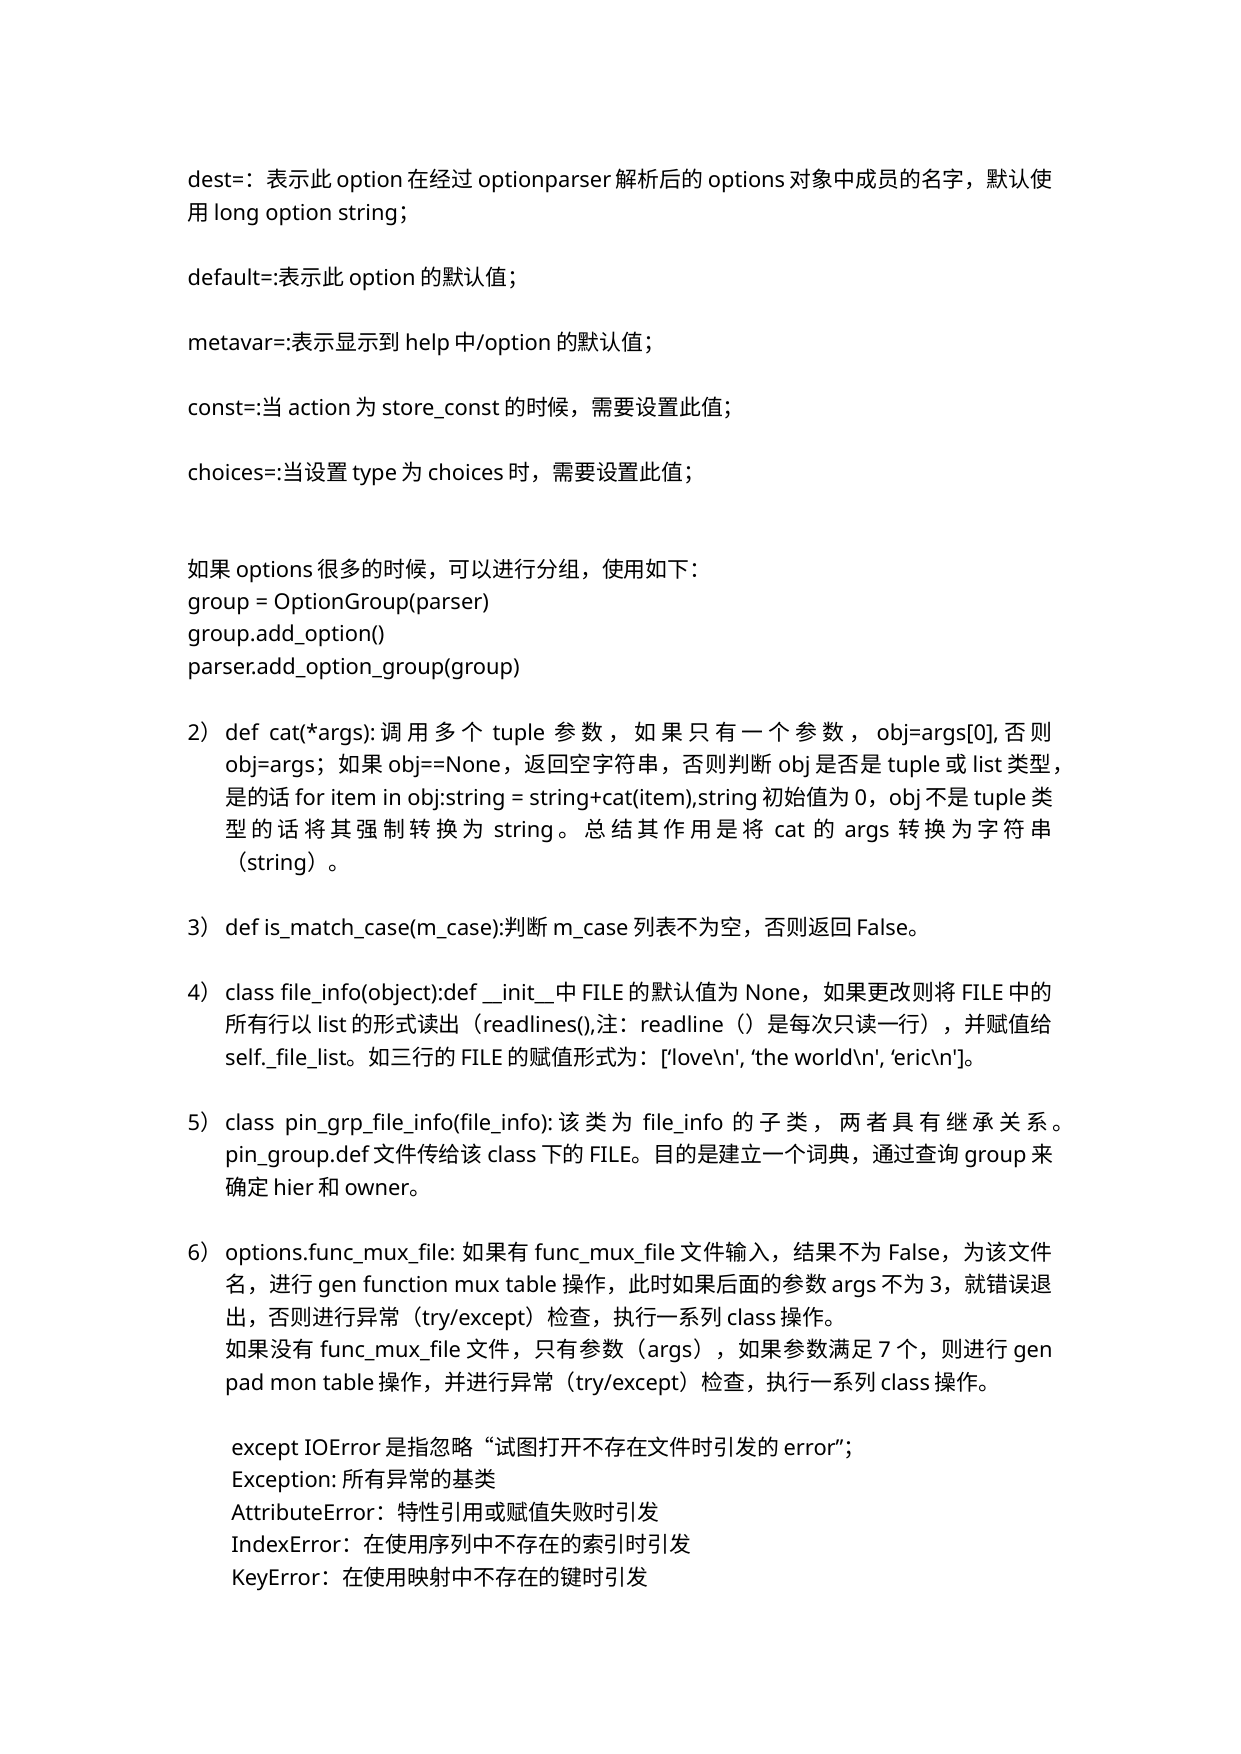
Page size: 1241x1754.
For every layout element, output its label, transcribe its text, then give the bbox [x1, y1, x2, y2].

list AttributeError：特性引用或赋值失败时引发 [187, 1494, 1053, 1527]
text default=:表示此option的默认值； [187, 259, 1053, 292]
list Exception: 所有异常的基类 [187, 1462, 1053, 1494]
text choices=:当设置type为choices时，需要设置此值； [187, 454, 1053, 487]
list class pin_grp_file_info(file_info):该类为file_info的子类，两者具有继承关系。pin_group.def文件传给该class下的FILE。目的是建立一个词典，通过查询group来确定hier和owner。 [187, 1104, 1053, 1202]
text group.add_option() [187, 617, 1053, 649]
text 如果options很多的时候，可以进行分组，使用如下： [187, 552, 1053, 584]
list IndexError：在使用序列中不存在的索引时引发 [187, 1527, 1053, 1559]
text metavar=:表示显示到help中/option的默认值； [187, 324, 1053, 357]
text parser.add_option_group(group) [187, 649, 1053, 682]
list except IOError是指忽略“试图打开不存在文件时引发的error”； [187, 1429, 1053, 1462]
text const=:当action为store_const的时候，需要设置此值； [187, 389, 1053, 422]
list def cat(*args):调用多个tuple参数，如果只有一个参数，obj=args[0],否则obj=args；如果obj==None，返回空字符串，否则判断obj是否是tuple或list类型，是的话for item in obj:string = string+cat(item),string初始值为0，obj不是tuple类型的话将其强制转换为string。总结其作用是将cat的args转换为字符串（string）。 [187, 714, 1053, 877]
text group = OptionGroup(parser) [187, 584, 1053, 617]
list 如果没有func_mux_file文件，只有参数（args），如果参数满足7个，则进行gen pad mon table操作，并进行异常（try/except）检查，执行一系列class操作。 [225, 1332, 1053, 1397]
list class file_info(object):def __init__中FILE的默认值为None，如果更改则将FILE中的所有行以list的形式读出（readlines(),注：readline（）是每次只读一行），并赋值给self._file_list。如三行的FILE的赋值形式为：[‘love\n', ‘the world\n', ‘eric\n']。 [187, 974, 1053, 1072]
list KeyError：在使用映射中不存在的键时引发 [187, 1559, 1053, 1592]
list def is_match_case(m_case):判断m_case列表不为空，否则返回False。 [187, 909, 1053, 942]
text dest=：表示此option在经过optionparser解析后的options对象中成员的名字，默认使用long option string； [187, 162, 1053, 227]
list options.func_mux_file: 如果有func_mux_file文件输入，结果不为False，为该文件名，进行gen function mux table操作，此时如果后面的参数args不为3，就错误退出，否则进行异常（try/except）检查，执行一系列class操作。 [187, 1234, 1053, 1332]
